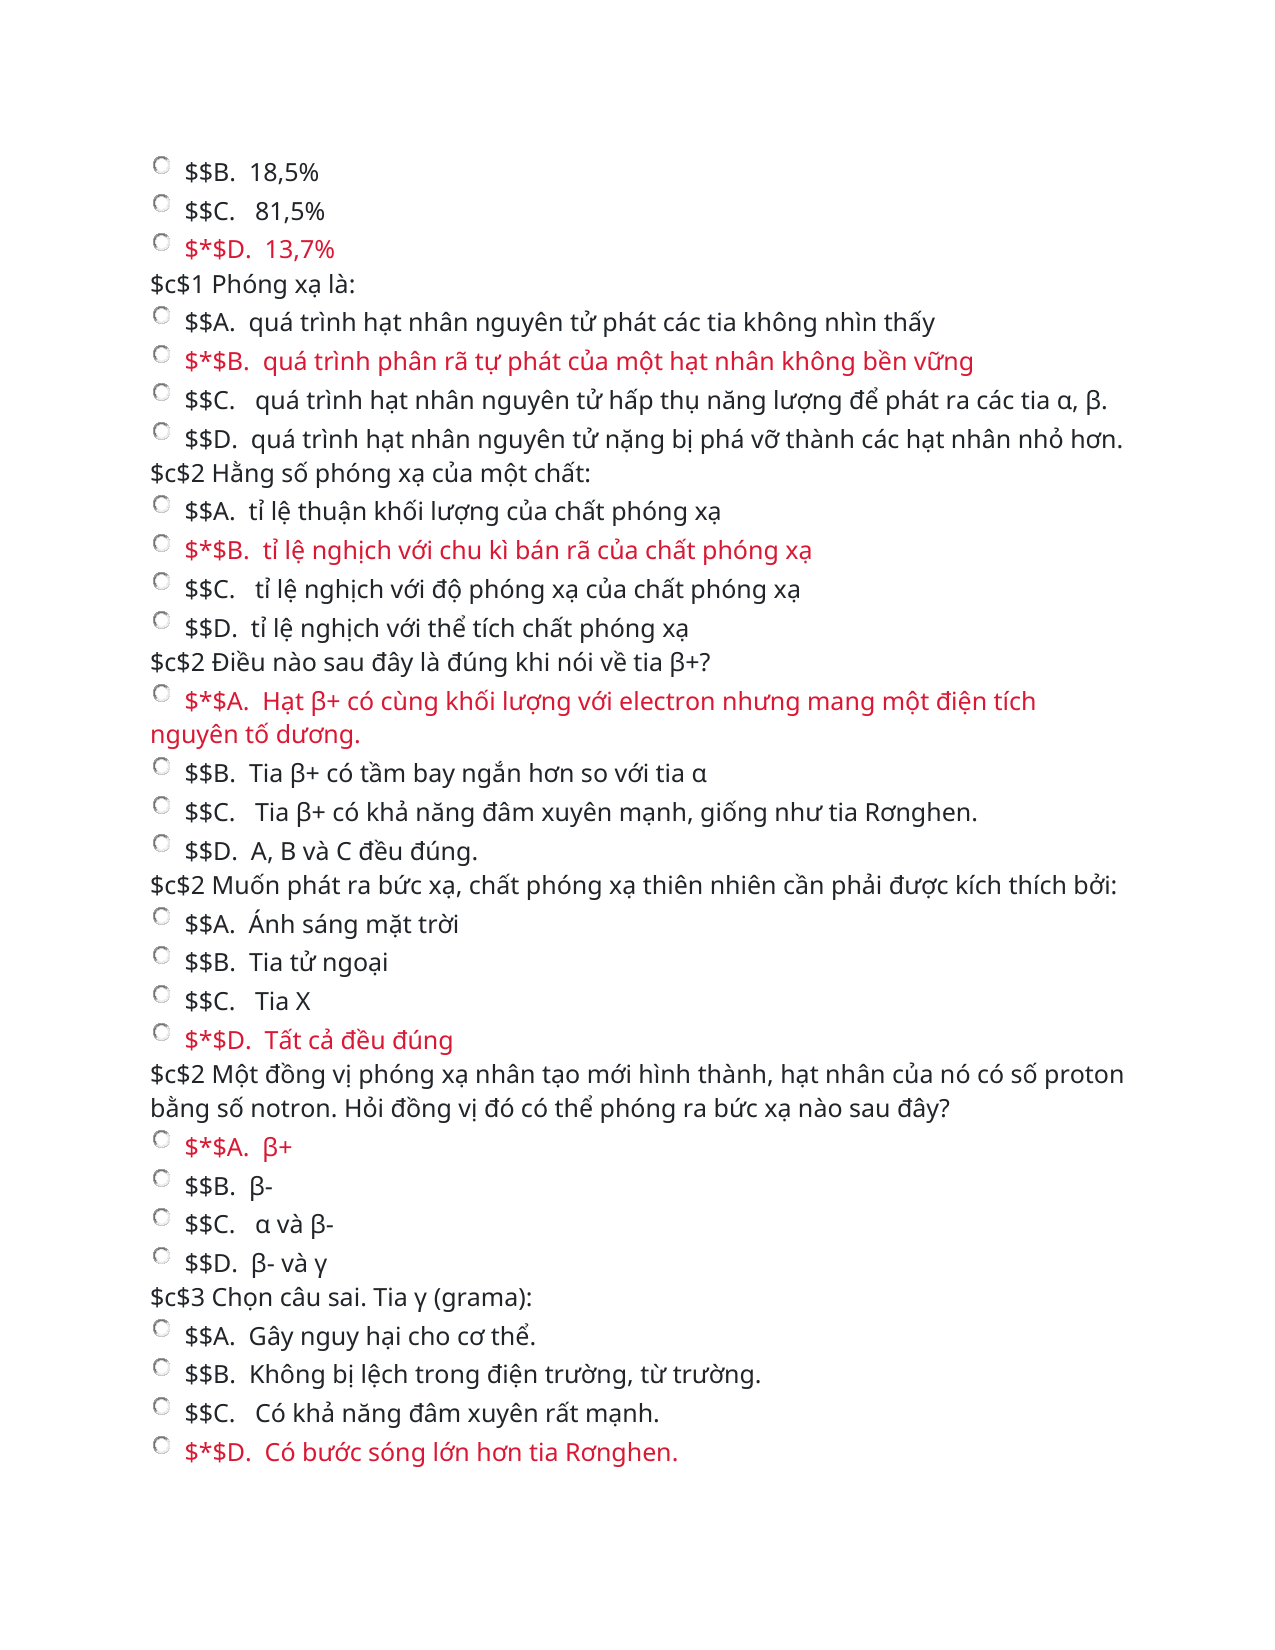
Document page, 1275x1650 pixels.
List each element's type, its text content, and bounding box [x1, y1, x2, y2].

text $c$2 Một đồng vị phóng xạ nhân tạo mới hình thành, hạt nhân của nó có số proton bằng số notron. Hỏi đồng vị đó có thể phóng ra bức xạ nào sau đây? [150, 1057, 1125, 1125]
text $*$D. Có bước sóng lớn hơn tia Rơnghen. [150, 1430, 1125, 1469]
text $*$D. 13,7% [150, 227, 1125, 266]
text $c$2 Muốn phát ra bức xạ, chất phóng xạ thiên nhiên cần phải được kích thích bởi: [150, 867, 1125, 902]
text $$C. 81,5% [150, 189, 1125, 227]
text $$D. tỉ lệ nghịch với thể tích chất phóng xạ [150, 606, 1125, 644]
text $$D. A, B và C đều đúng. [150, 829, 1125, 867]
text $$A. tỉ lệ thuận khối lượng của chất phóng xạ [150, 489, 1125, 528]
text $$C. Tia β+ có khả năng đâm xuyên mạnh, giống như tia Rơnghen. [150, 790, 1125, 829]
text $*$A. β+ [150, 1125, 1125, 1163]
text $$C. tỉ lệ nghịch với độ phóng xạ của chất phóng xạ [150, 567, 1125, 606]
text $*$B. tỉ lệ nghịch với chu kì bán rã của chất phóng xạ [150, 528, 1125, 567]
text $*$D. Tất cả đều đúng [150, 1018, 1125, 1057]
text $$A. quá trình hạt nhân nguyên tử phát các tia không nhìn thấy [150, 300, 1125, 339]
text $*$A. Hạt β+ có cùng khối lượng với electron nhưng mang một điện tích nguyên tố dương. [150, 678, 1125, 751]
text $$A. Ánh sáng mặt trời [150, 902, 1125, 940]
text $$A. Gây nguy hại cho cơ thể. [150, 1314, 1125, 1352]
text $$D. β- và γ [150, 1241, 1125, 1280]
text $c$2 Điều nào sau đây là đúng khi nói về tia β+? [150, 644, 1125, 678]
text $$C. Có khả năng đâm xuyên rất mạnh. [150, 1391, 1125, 1430]
text $c$2 Hằng số phóng xạ của một chất: [150, 455, 1125, 489]
text $$C. α và β- [150, 1202, 1125, 1241]
text $$C. Tia X [150, 979, 1125, 1018]
text $$B. β- [150, 1163, 1125, 1202]
text $*$B. quá trình phân rã tự phát của một hạt nhân không bền vững [150, 339, 1125, 378]
text $c$3 Chọn câu sai. Tia γ (grama): [150, 1280, 1125, 1314]
text $$B. Tia tử ngoại [150, 940, 1125, 979]
text $$B. 18,5% [150, 150, 1125, 189]
text $$B. Không bị lệch trong điện trường, từ trường. [150, 1352, 1125, 1391]
text $$B. Tia β+ có tầm bay ngắn hơn so với tia α [150, 751, 1125, 790]
text $$C. quá trình hạt nhân nguyên tử hấp thụ năng lượng để phát ra các tia α, β. [150, 378, 1125, 417]
text $$D. quá trình hạt nhân nguyên tử nặng bị phá vỡ thành các hạt nhân nhỏ hơn. [150, 417, 1125, 455]
text $c$1 Phóng xạ là: [150, 266, 1125, 300]
